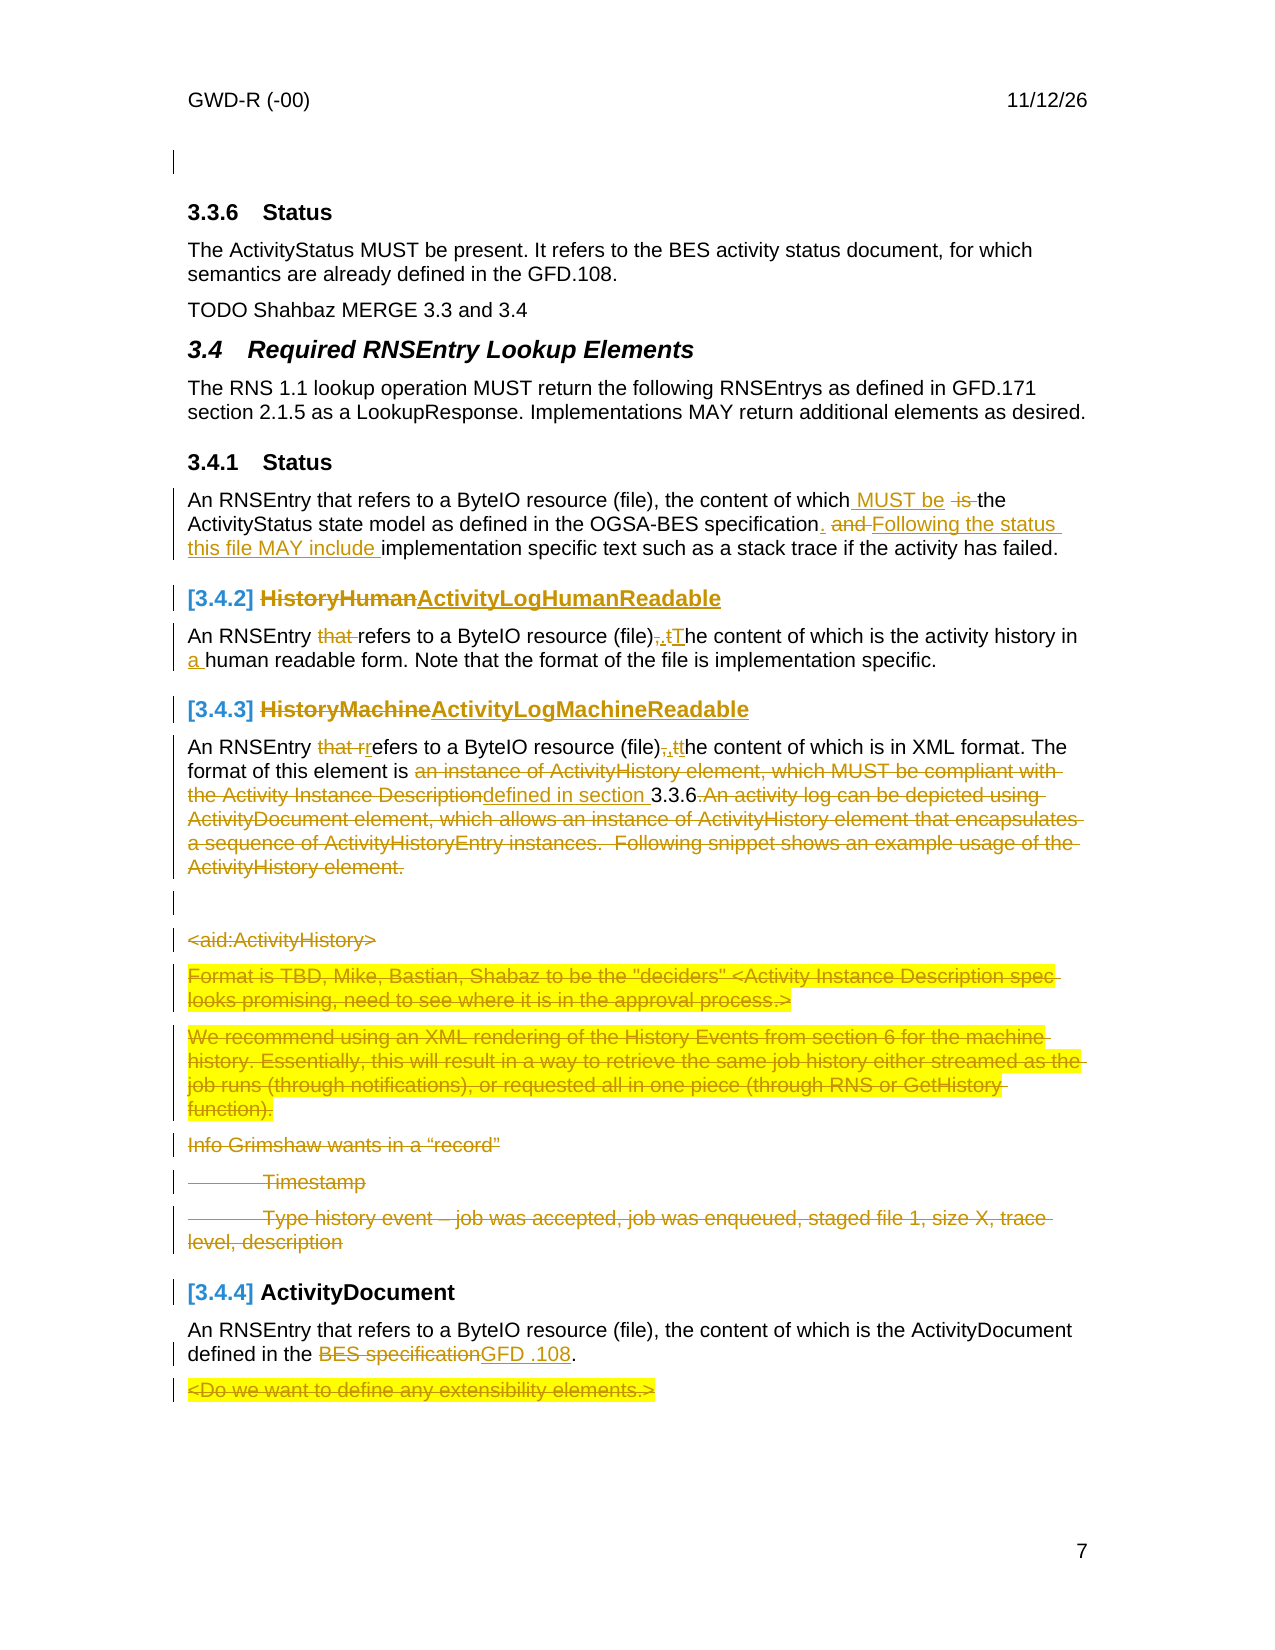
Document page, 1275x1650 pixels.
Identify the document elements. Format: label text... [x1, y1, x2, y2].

text An RNSEntry refers to a ByteIO resource (file)he content of which is the activity history in human readable form. Note that the format of the file is implementation specific. [187, 623, 1087, 671]
text TODO Shahbaz MERGE 3.3 and 3.4 [187, 298, 1087, 322]
subtitle Status [187, 199, 1087, 225]
text An RNSEntry that refers to a ByteIO resource (file), the content of which is the ActivityDocument defined in the . [187, 1318, 1087, 1366]
subtitle Required RNSEntry Lookup Elements [187, 335, 1087, 363]
text An RNSEntry that refers to a ByteIO resource (file), the content of which the ActivityStatus state model as defined in the OGSA-BES specification implementation specific text such as a stack trace if the activity has failed. [187, 488, 1087, 559]
subtitle ActivityDocument [187, 1279, 1087, 1305]
text An RNSEntry efers to a ByteIO resource (file)he content of which is in XML format. The format of this element is 3.3.6 [187, 735, 1087, 879]
subtitle Status [187, 449, 1087, 475]
text The RNS 1.1 lookup operation MUST return the following RNSEntrys as defined in GFD.171 section 2.1.5 as a LookupResponse. Implementations MAY return additional elements as desired. [187, 376, 1087, 424]
text The ActivityStatus MUST be present. It refers to the BES activity status document, for which semantics are already defined in the GFD.108. [187, 238, 1087, 286]
